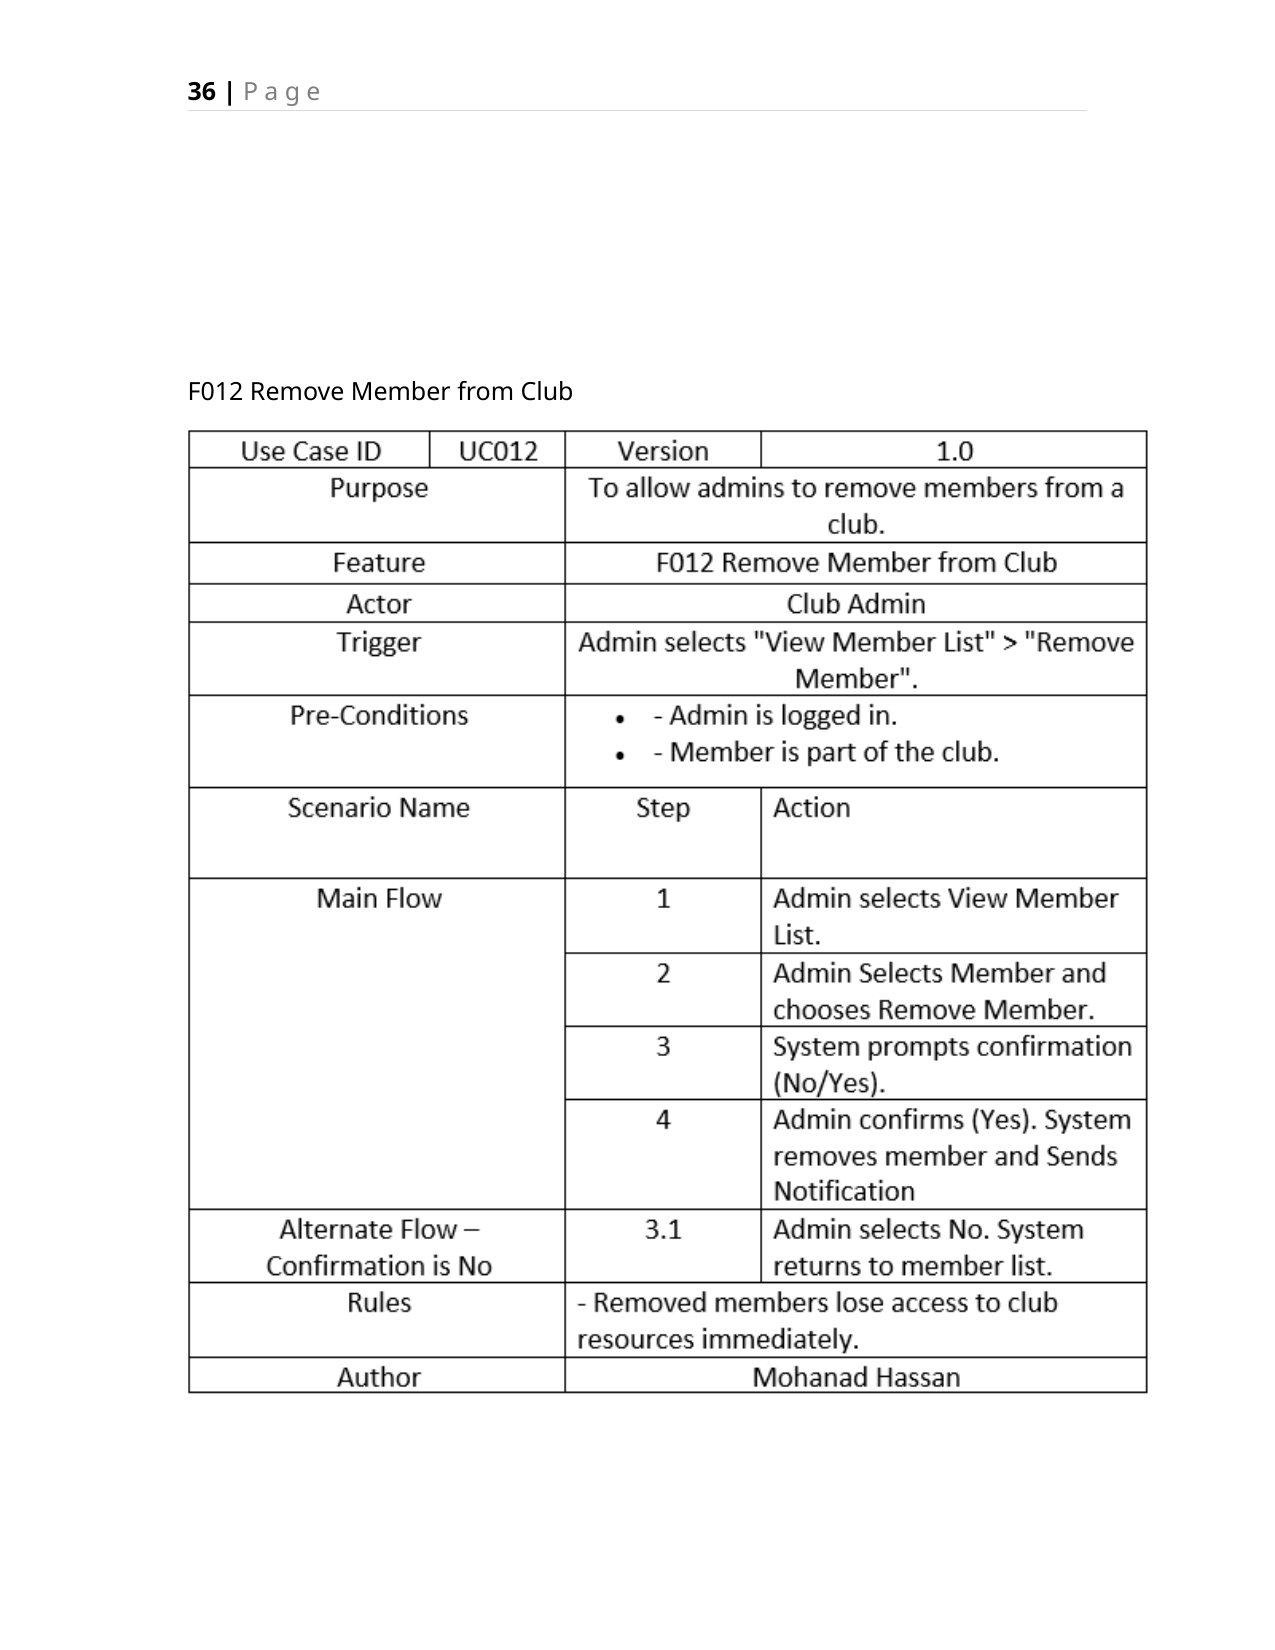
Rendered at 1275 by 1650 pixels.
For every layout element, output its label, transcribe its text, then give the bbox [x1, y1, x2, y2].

text F012 Remove Member from Club [187, 373, 1087, 407]
picture [187, 429, 1150, 1395]
